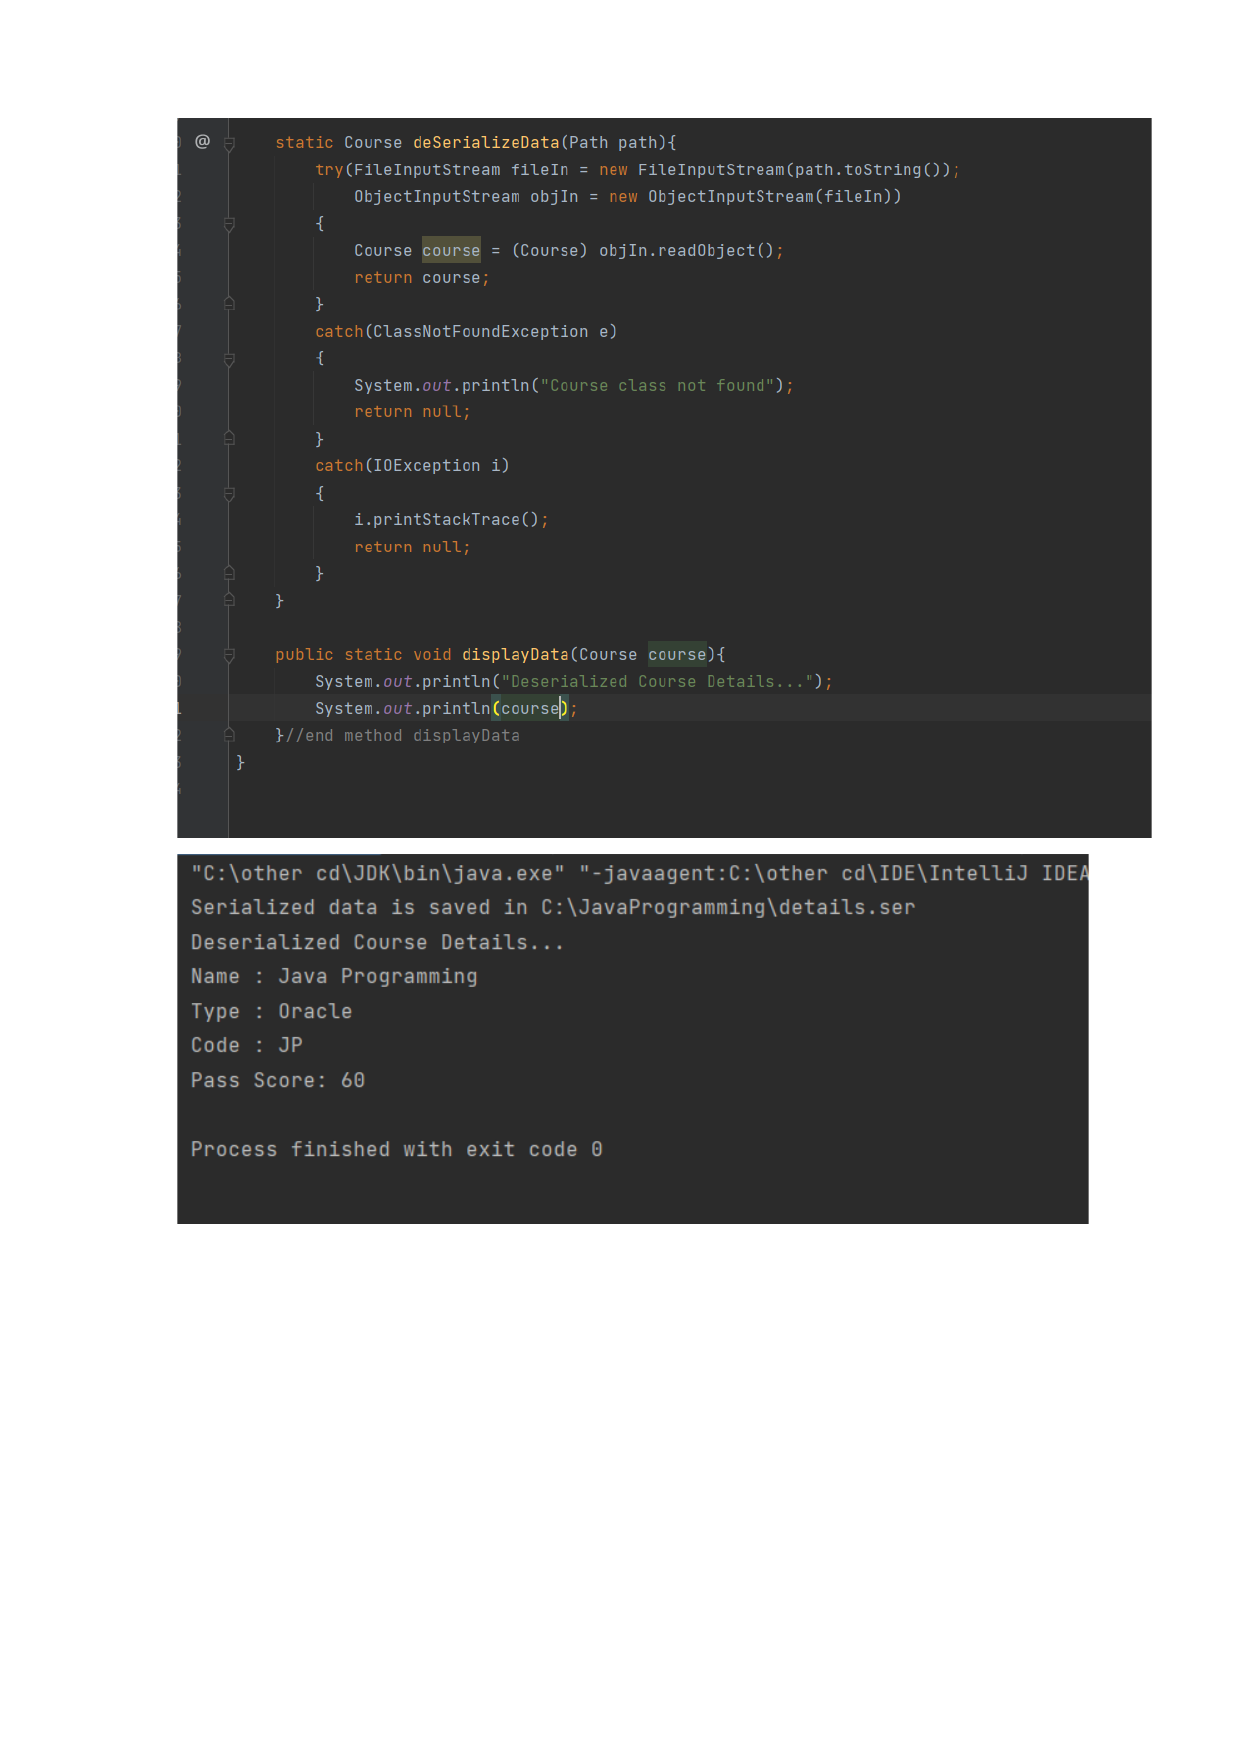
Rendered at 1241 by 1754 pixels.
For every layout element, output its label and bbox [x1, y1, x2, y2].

picture [177, 854, 1089, 1224]
picture [177, 118, 1152, 838]
